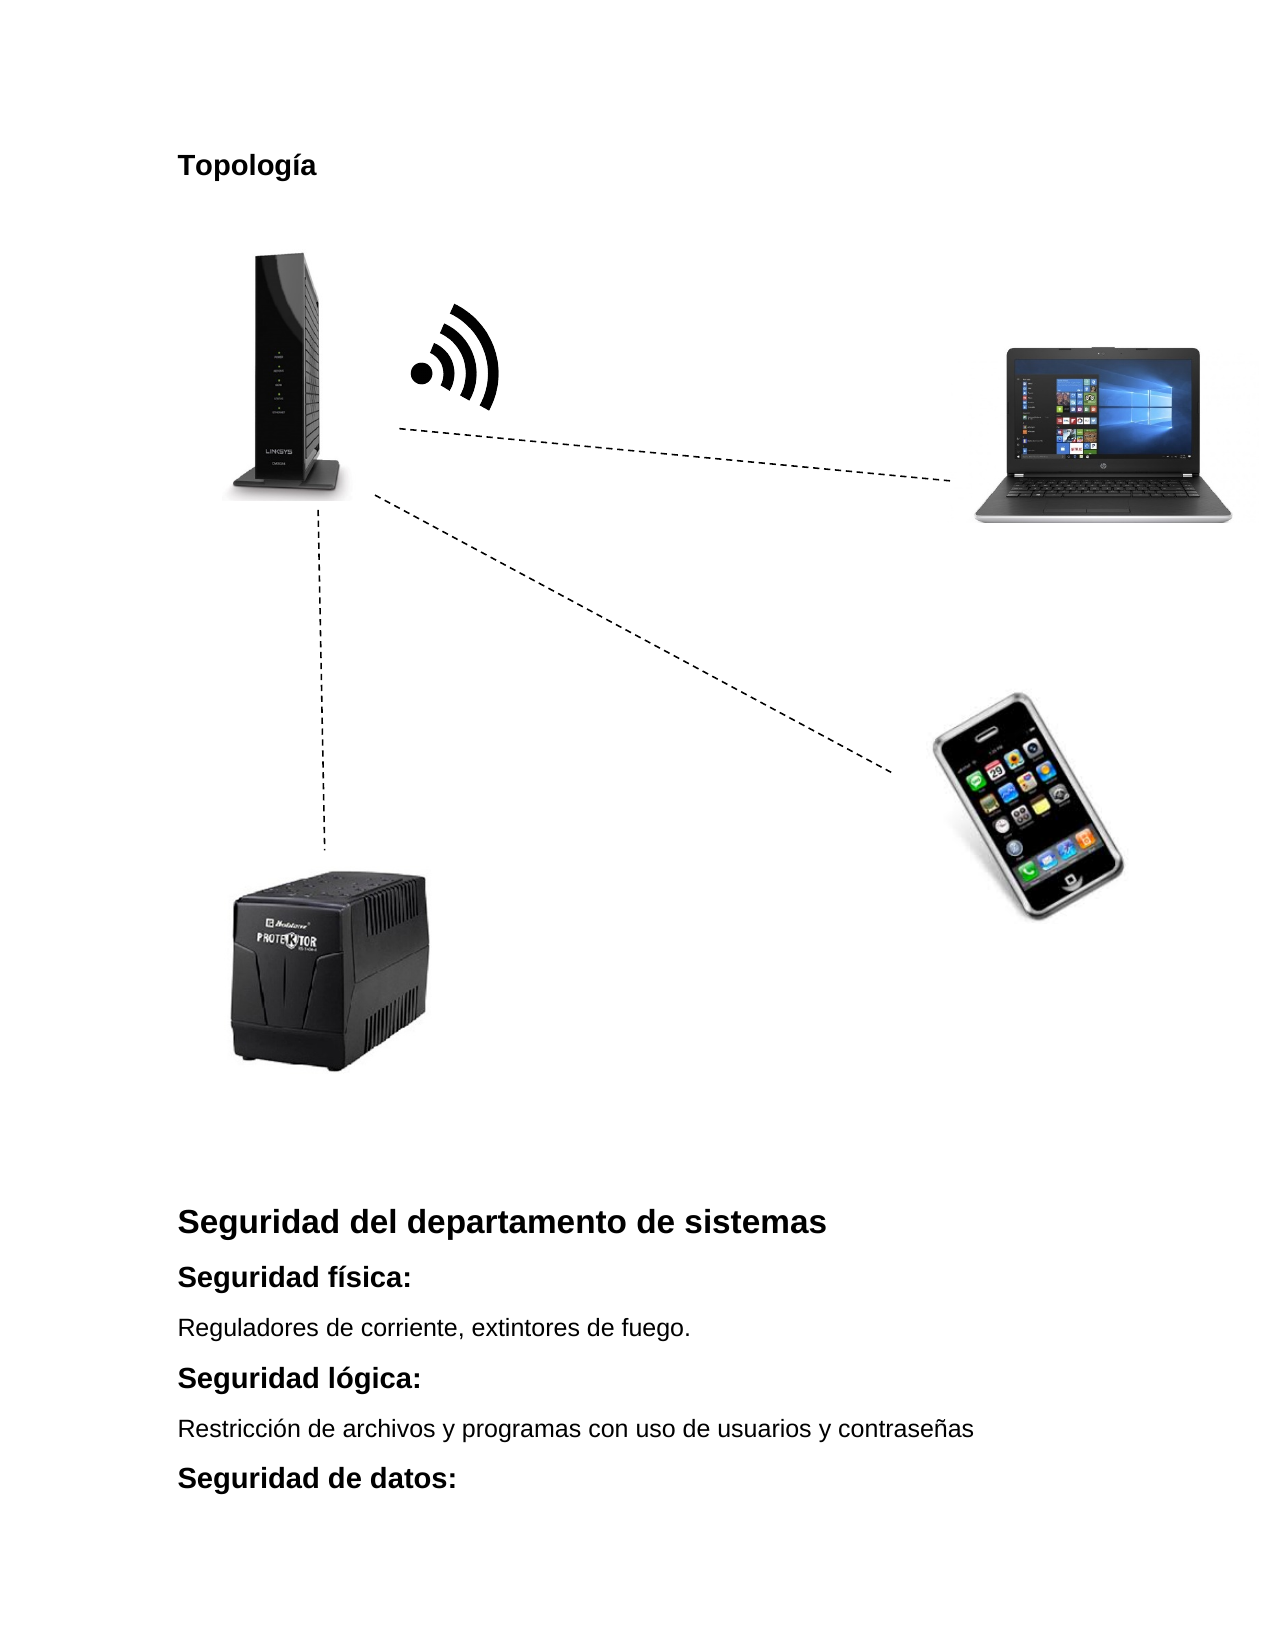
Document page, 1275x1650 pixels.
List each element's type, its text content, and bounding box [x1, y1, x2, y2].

picture [901, 680, 1145, 924]
text Seguridad física: [177, 1260, 1098, 1294]
text Topología [177, 148, 1098, 181]
picture [382, 293, 523, 433]
text Seguridad del departamento de sistemas [177, 1202, 1098, 1241]
text Restricción de archivos y programas con uso de usuarios y contraseñas [177, 1414, 1098, 1442]
picture [943, 346, 1259, 521]
picture [216, 852, 438, 1076]
text Seguridad lógica: [177, 1361, 1098, 1394]
picture [221, 249, 367, 500]
text Seguridad de datos: [177, 1461, 1098, 1495]
text Reguladores de corriente, extintores de fuego. [177, 1313, 1098, 1342]
